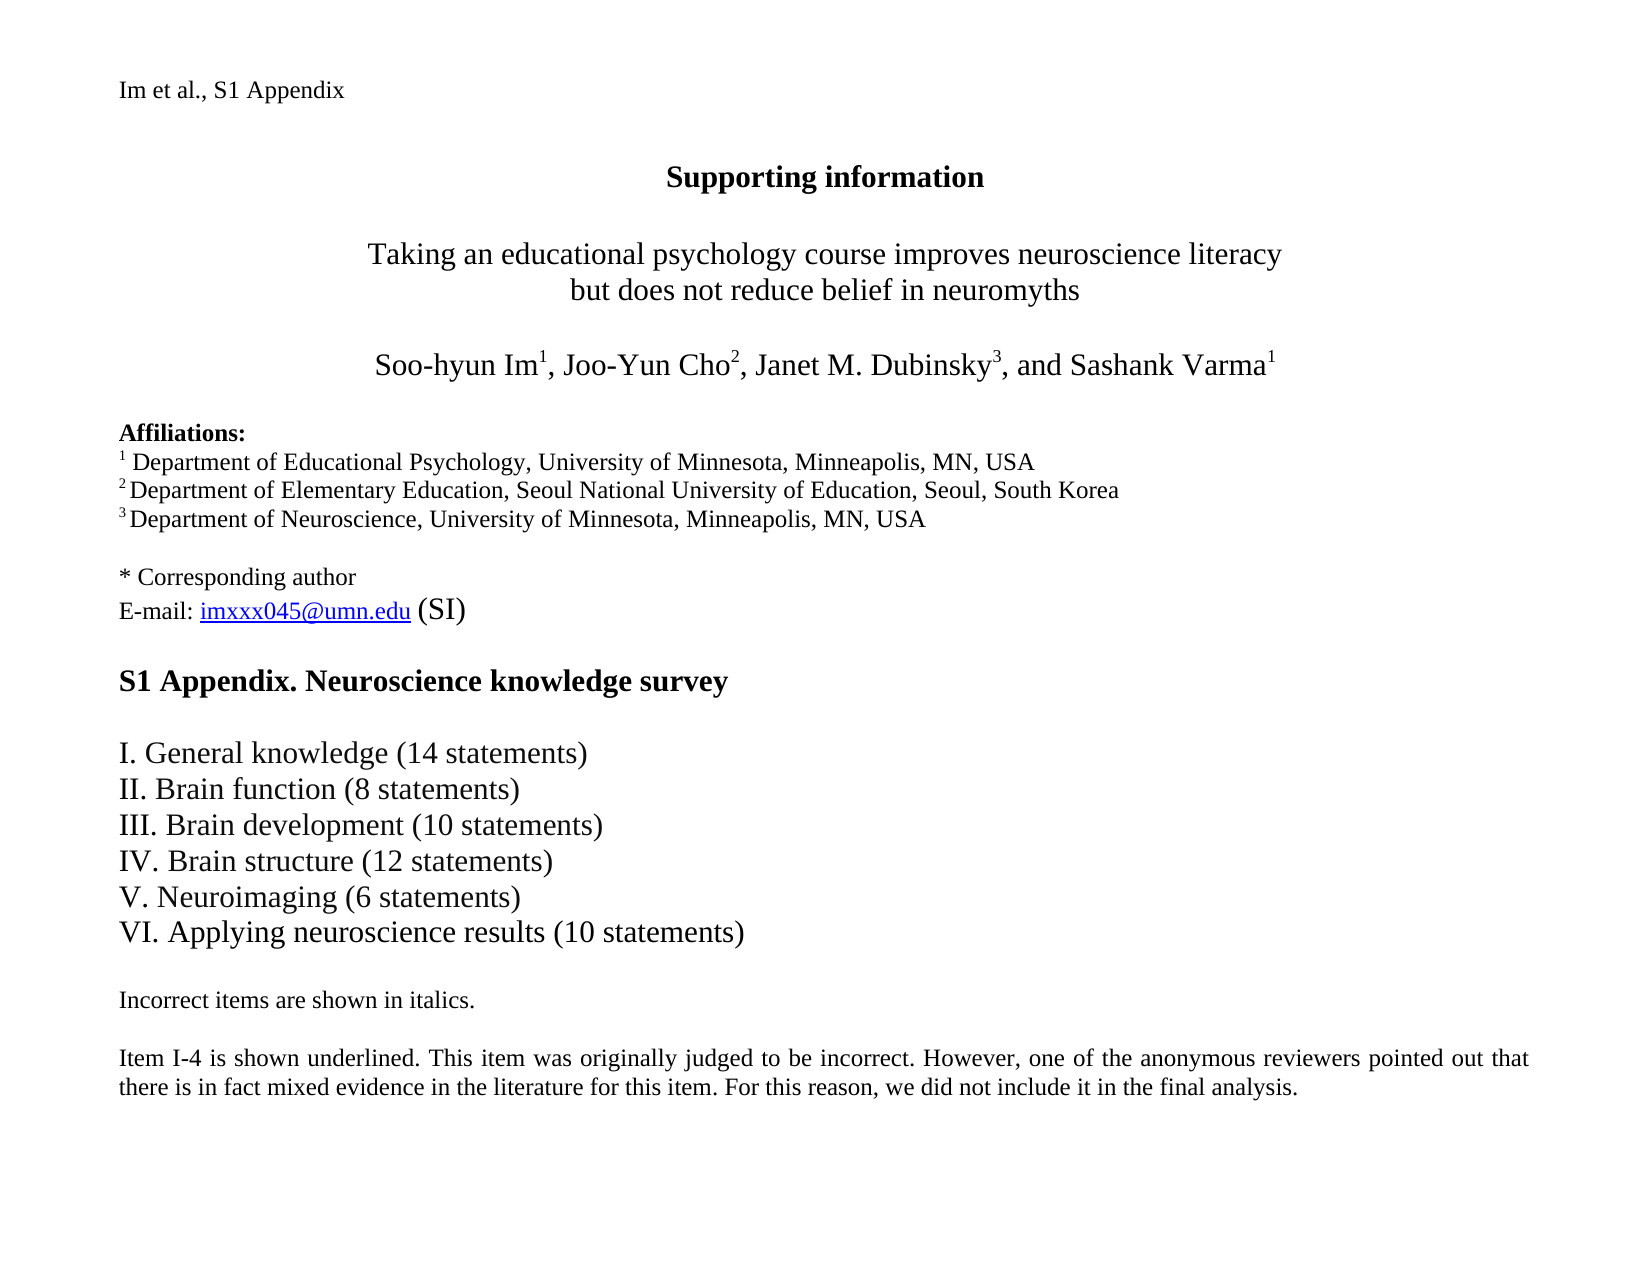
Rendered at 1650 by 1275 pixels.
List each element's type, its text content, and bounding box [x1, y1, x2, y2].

text Taking an educational psychology course improves neuroscience literacy [118, 236, 1531, 272]
text E-mail: imxxx045@umn.edu (SI) [118, 590, 1531, 626]
text * Corresponding author [118, 562, 1531, 590]
text Affiliations: [118, 418, 1531, 447]
text IV. Brain structure (12 statements) [118, 842, 1531, 878]
text S1 Appendix. Neuroscience knowledge survey [118, 662, 1531, 698]
text Incorrect items are shown in italics. [118, 986, 1531, 1014]
text Item I-4 is shown underlined. This item was originally judged to be incorrect. However, one of the anonymous reviewers pointed out that there is in fact mixed evidence in the literature for this item. For this reason, we did not include it in the final analysis. [118, 1043, 1531, 1101]
text III. Brain development (10 statements) [118, 806, 1531, 842]
text Supporting information [118, 158, 1531, 194]
text Soo-hyun Im1, Joo-Yun Cho2, Janet M. Dubinsky3, and Sashank Varma1 [118, 346, 1531, 382]
text but does not reduce belief in neuromyths [118, 272, 1531, 308]
text 2 Department of Elementary Education, Seoul National University of Education, Seoul, South Korea [118, 475, 1531, 504]
text 1 Department of Educational Psychology, University of Minnesota, Minneapolis, MN, USA [118, 447, 1531, 475]
text II. Brain function (8 statements) [118, 770, 1531, 806]
text V. Neuroimaging (6 statements) [118, 878, 1531, 914]
text I. General knowledge (14 statements) [118, 734, 1531, 770]
text 3 Department of Neuroscience, University of Minnesota, Minneapolis, MN, USA [118, 504, 1531, 533]
text VI. Applying neuroscience results (10 statements) [118, 914, 1531, 950]
